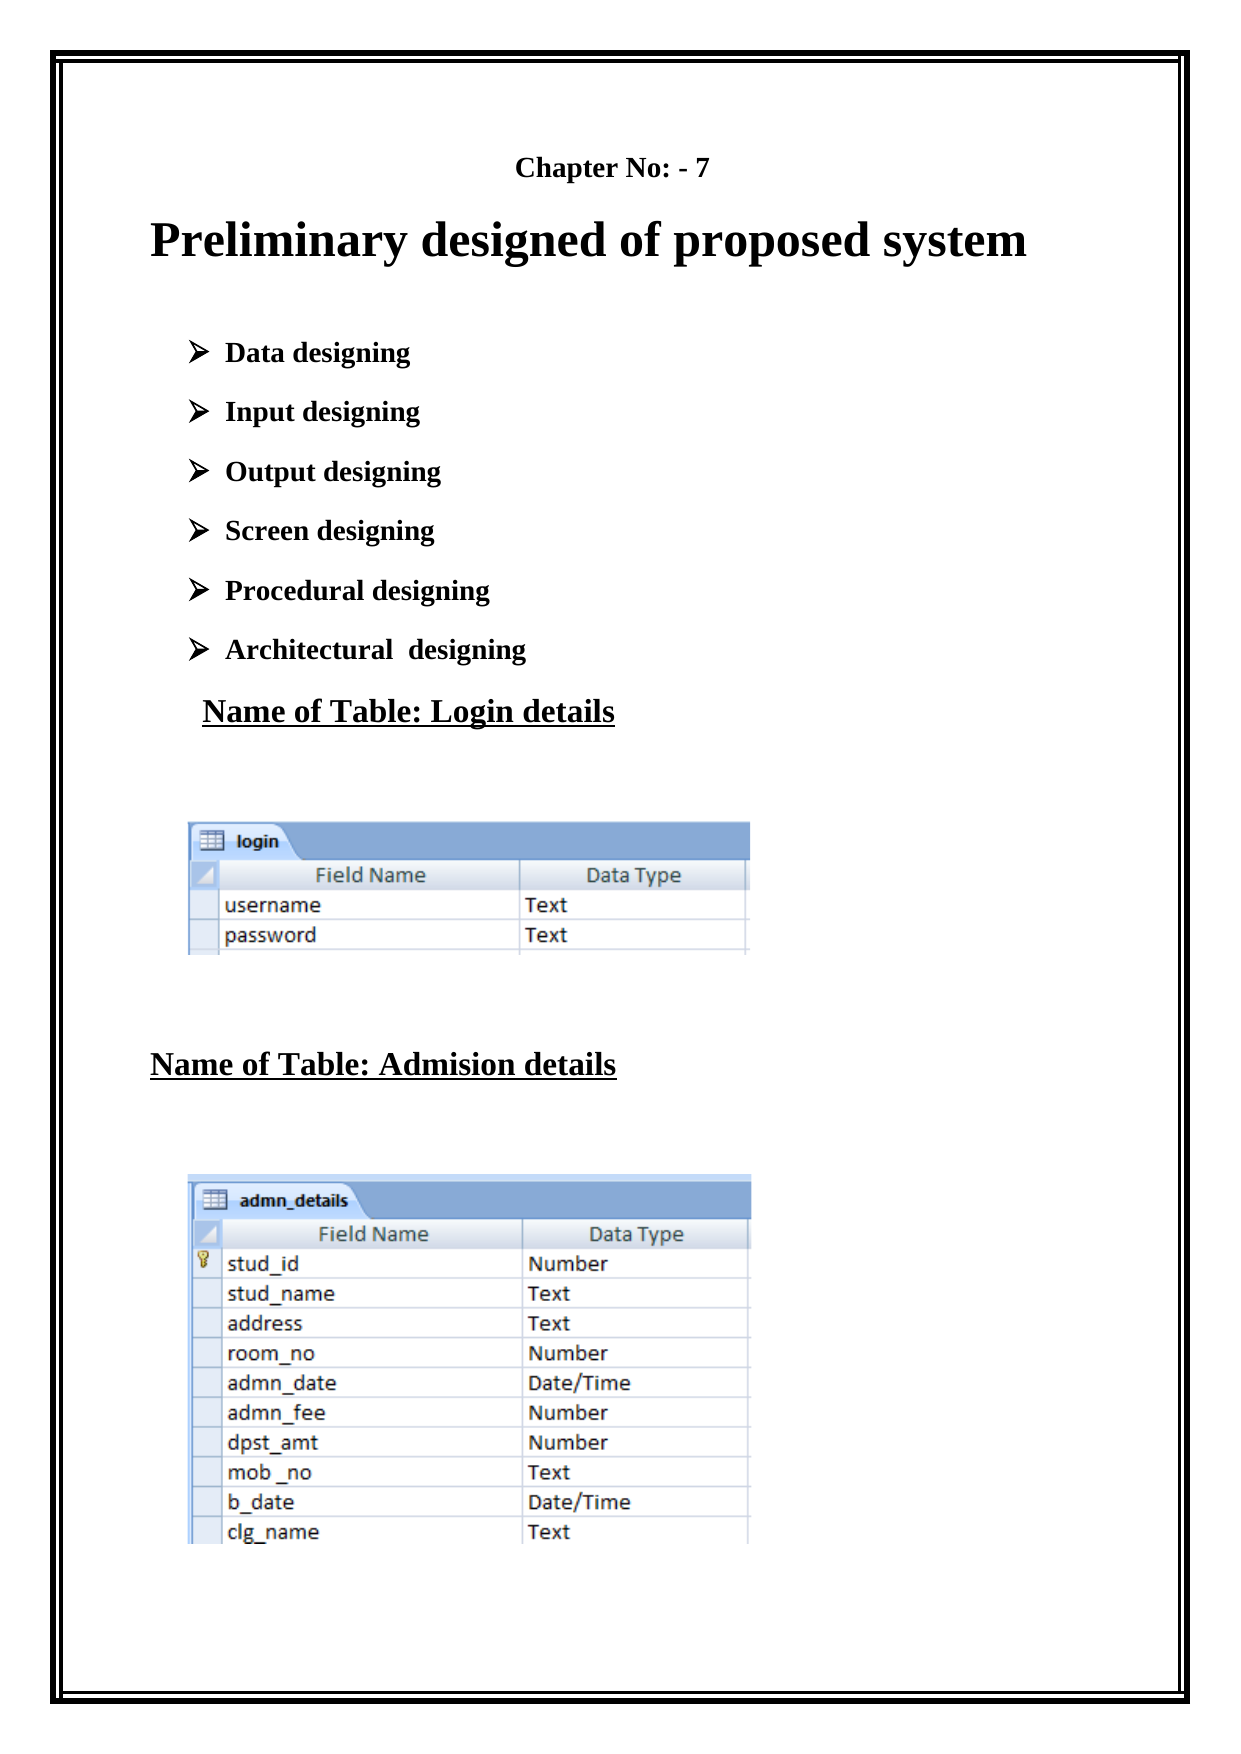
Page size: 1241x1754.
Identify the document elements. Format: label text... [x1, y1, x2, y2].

picture [187, 1174, 752, 1544]
list Input designing [178, 394, 1090, 428]
text Preliminary designed of proposed system [150, 209, 1090, 267]
list Data designing [178, 335, 1090, 368]
list Name of Table: Login details [187, 692, 1090, 730]
list Architectural designing [178, 632, 1090, 666]
picture [187, 821, 750, 955]
list Output designing [178, 454, 1090, 487]
text Chapter No: - 7 [150, 150, 1090, 183]
list Screen designing [178, 513, 1090, 547]
list Procedural designing [178, 573, 1090, 606]
text Name of Table: Admision details [150, 1044, 1090, 1083]
